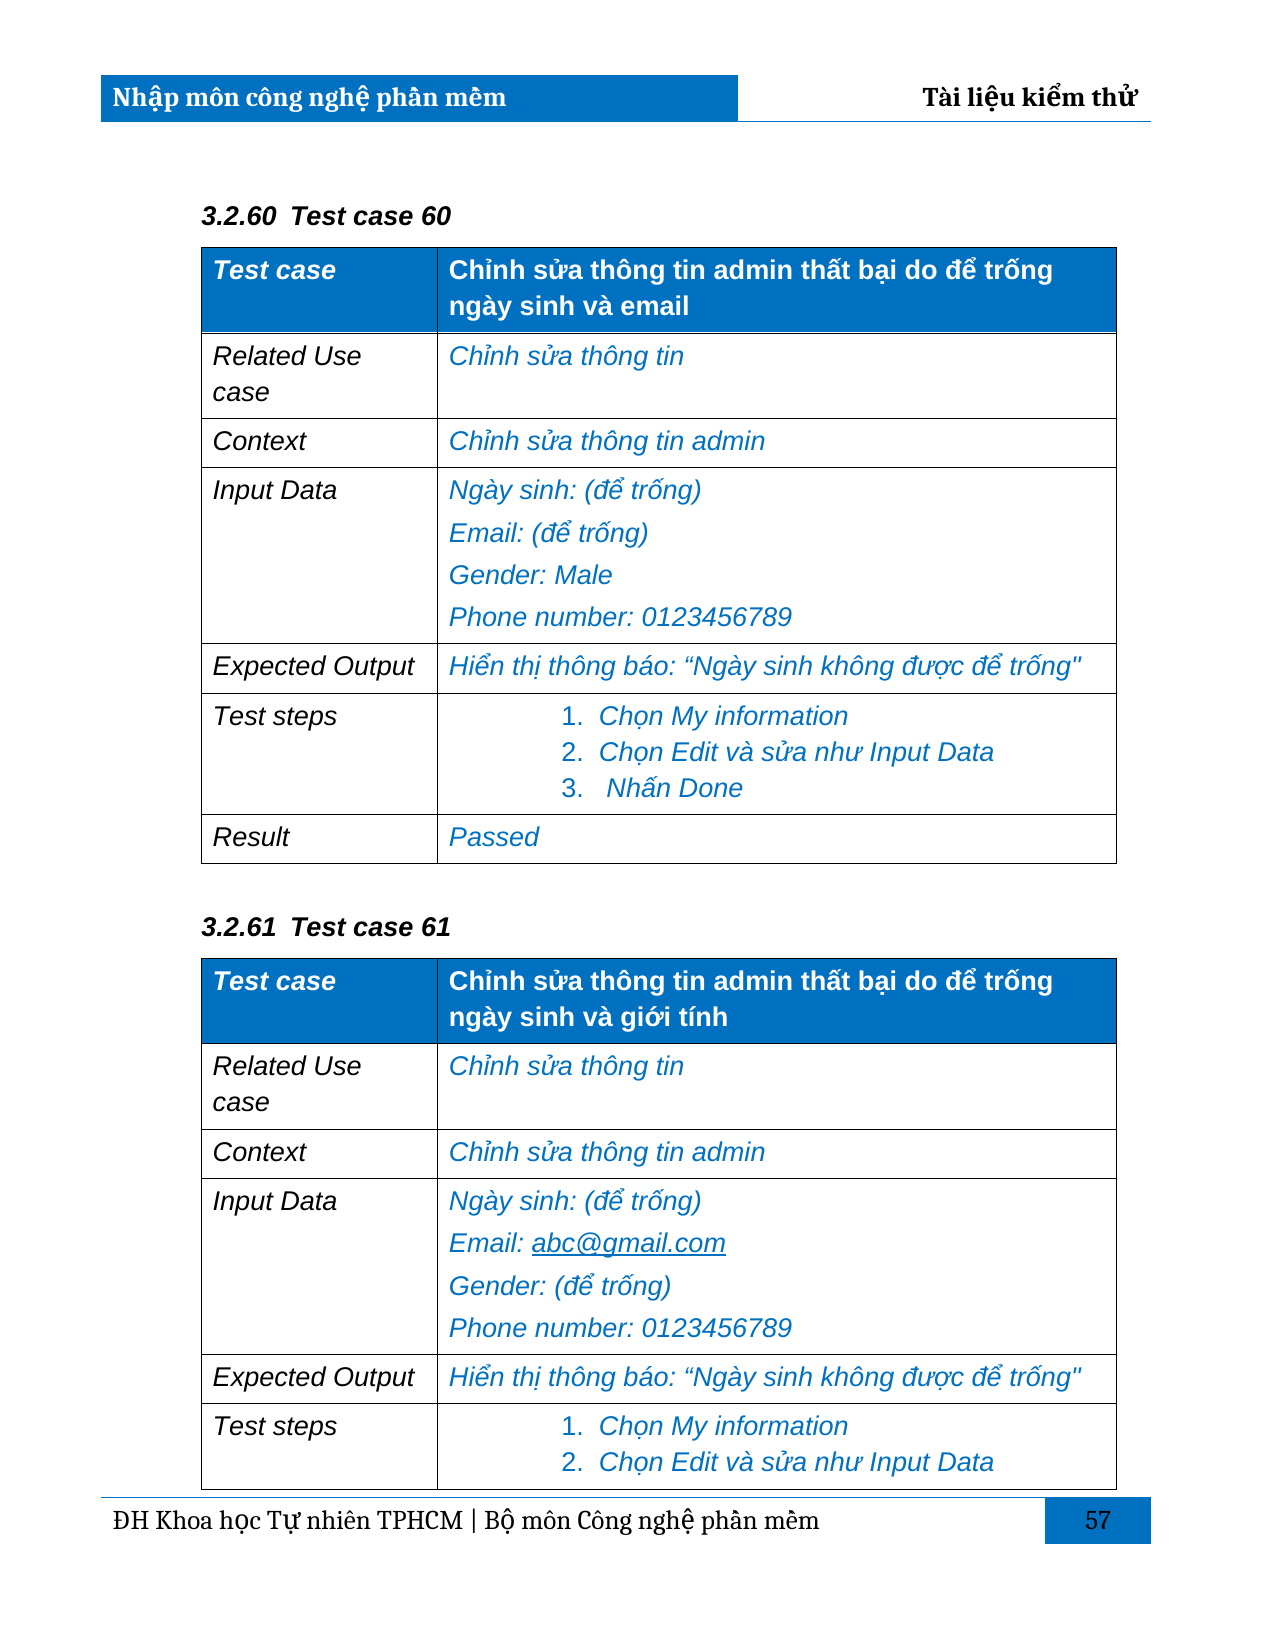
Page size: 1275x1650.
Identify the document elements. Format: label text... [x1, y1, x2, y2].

table_cell Related Use case [202, 1044, 437, 1128]
table_cell Context [202, 1130, 437, 1178]
table_cell Context [202, 419, 437, 467]
table_cell Hiển thị thông báo: “Ngày sinh không được để trống" [438, 644, 1116, 692]
table_cell Chỉnh sửa thông tin admin [438, 419, 1116, 467]
table_cell Input Data [202, 1179, 437, 1354]
table_cell Chỉnh sửa thông tin [438, 1044, 1116, 1128]
table_cell Hiển thị thông báo: “Ngày sinh không được để trống" [438, 1355, 1116, 1403]
table_cell Expected Output [202, 1355, 437, 1403]
table_cell Expected Output [202, 644, 437, 692]
table_cell Input Data [202, 468, 437, 643]
table_header Test case [202, 959, 437, 1043]
table_cell Ngày sinh: (để trống) Email: abc@gmail.com Gender: (để trống) Phone number: 0123456789 [438, 1179, 1116, 1354]
subtitle Test case 61 [201, 911, 1162, 942]
table_header Chỉnh sửa thông tin admin thất bại do để trống ngày sinh và giới tính [438, 959, 1116, 1043]
table_cell Test steps [202, 694, 437, 814]
table_cell Result [202, 815, 437, 863]
table_cell Ngày sinh: (để trống) Email: (để trống) Gender: Male Phone number: 0123456789 [438, 468, 1116, 643]
table_cell Chỉnh sửa thông tin [438, 334, 1116, 418]
table_cell Passed [438, 815, 1116, 863]
table_header Test case [202, 248, 437, 332]
table_cell Test steps [202, 1404, 437, 1488]
subtitle Test case 60 [201, 200, 1162, 231]
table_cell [438, 1404, 1116, 1488]
table_cell Chỉnh sửa thông tin admin [438, 1130, 1116, 1178]
table_cell Chọn My information Chọn Edit và sửa như Input Data Nhấn Done [438, 694, 1116, 814]
table_cell Related Use case [202, 334, 437, 418]
table_header Chỉnh sửa thông tin admin thất bại do để trống ngày sinh và email [438, 248, 1116, 332]
